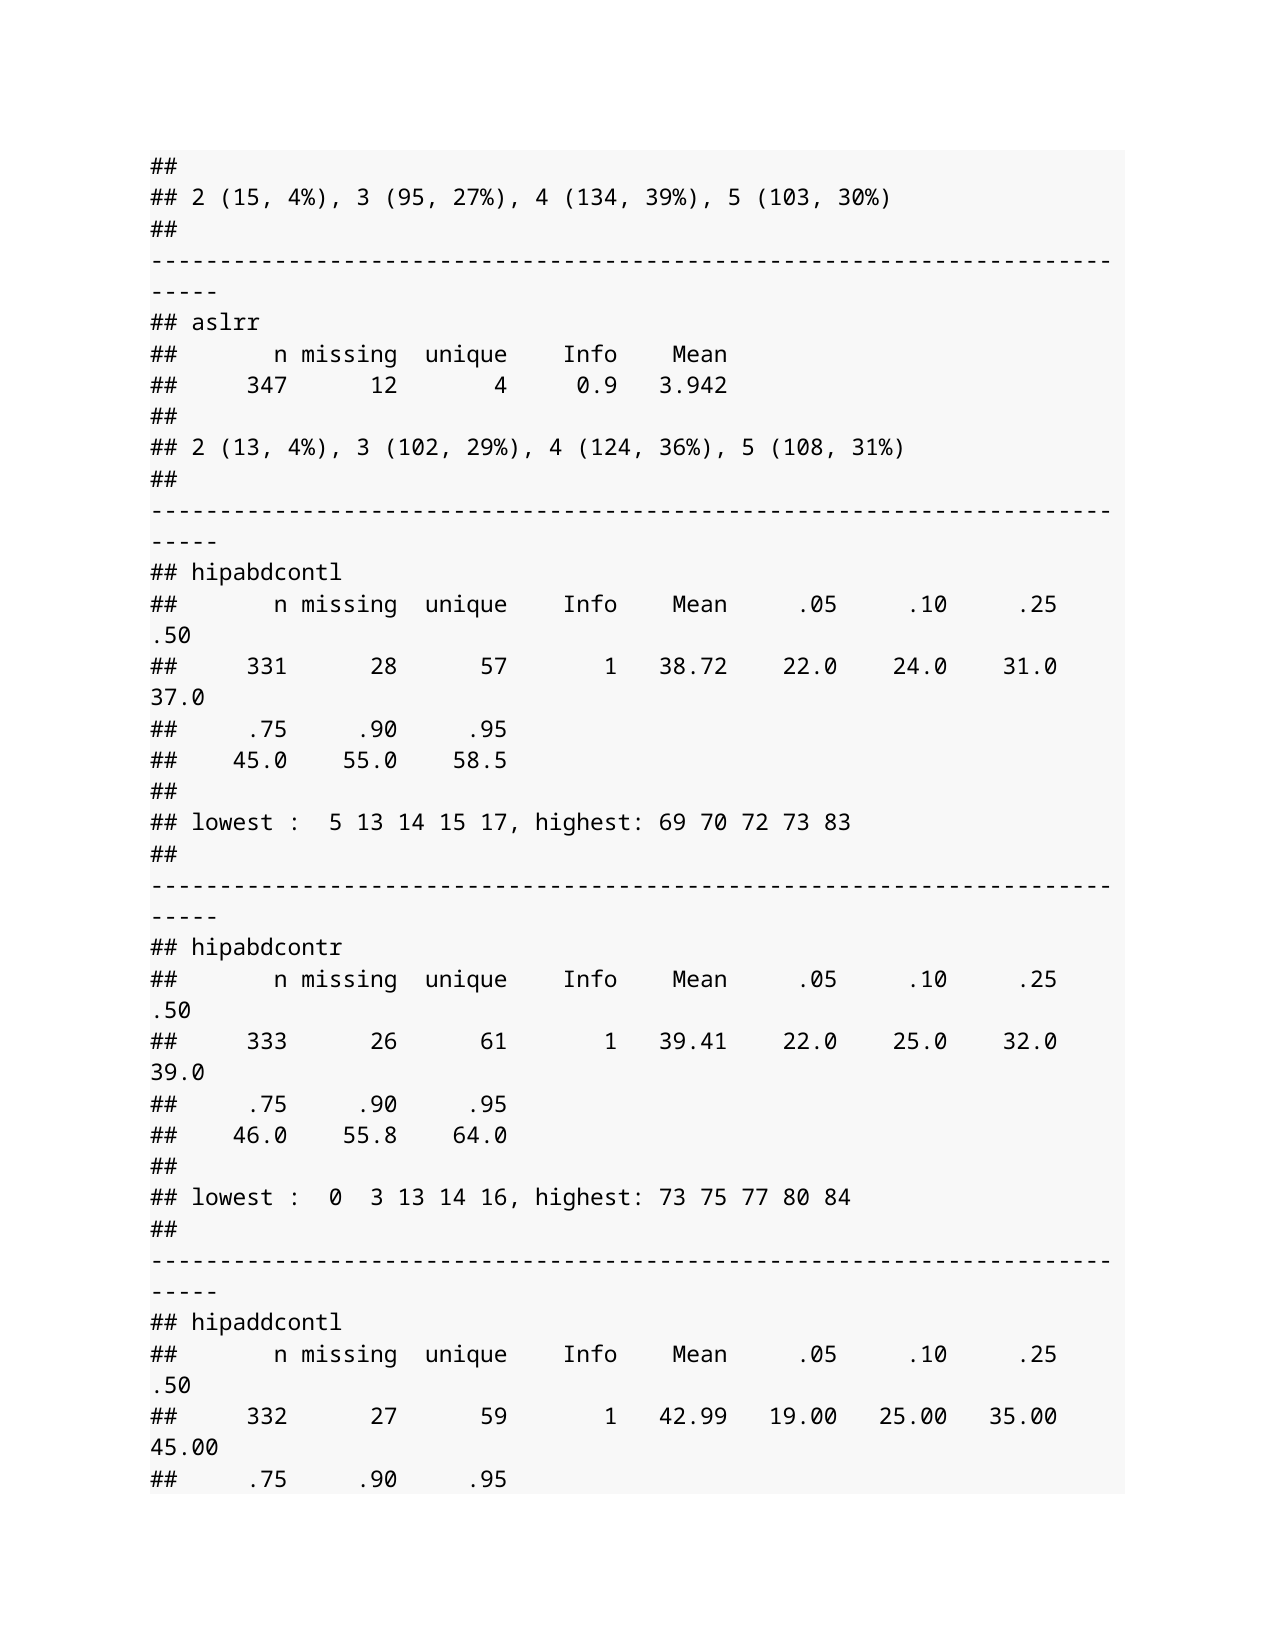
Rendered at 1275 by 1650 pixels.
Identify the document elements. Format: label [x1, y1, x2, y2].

text [150, 150, 1125, 1494]
